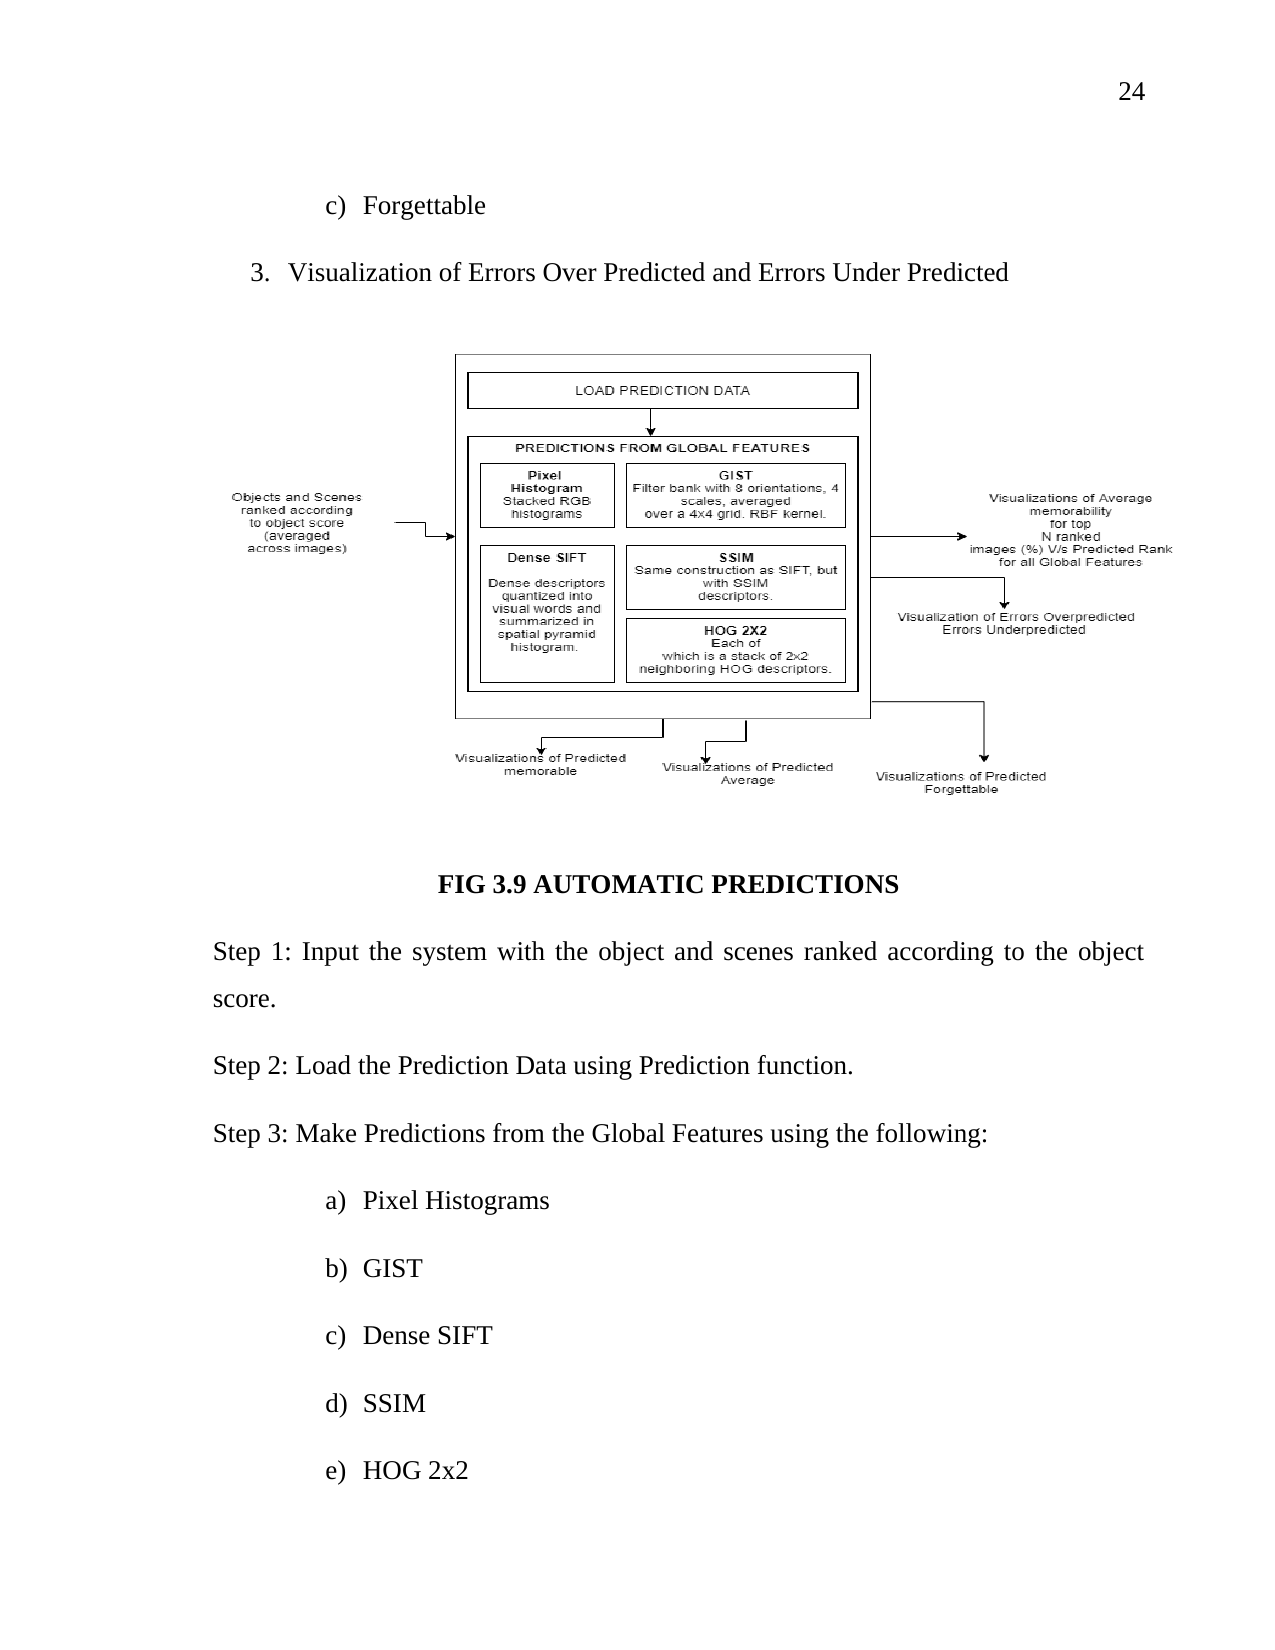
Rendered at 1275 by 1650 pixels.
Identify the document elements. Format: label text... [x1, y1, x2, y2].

list HOG 2x2 [325, 1454, 1145, 1486]
list SSIM [325, 1387, 1145, 1418]
text Step 1: Input the system with the object and scenes ranked according to the object score. [213, 935, 1145, 1013]
list GIST [325, 1252, 1145, 1283]
list Visualization of Errors Over Predicted and Errors Under Predicted [250, 256, 1145, 288]
text Step 3: Make Predictions from the Global Features using the following: [213, 1117, 1145, 1148]
list Pixel Histograms [325, 1184, 1145, 1216]
text Step 2: Load the Prediction Data using Prediction function. [213, 1049, 1145, 1081]
list Forgettable [325, 189, 1145, 220]
text FIG 3.9 AUTOMATIC PREDICTIONS [438, 868, 1145, 899]
list Dense SIFT [325, 1319, 1145, 1351]
picture [212, 323, 1187, 833]
